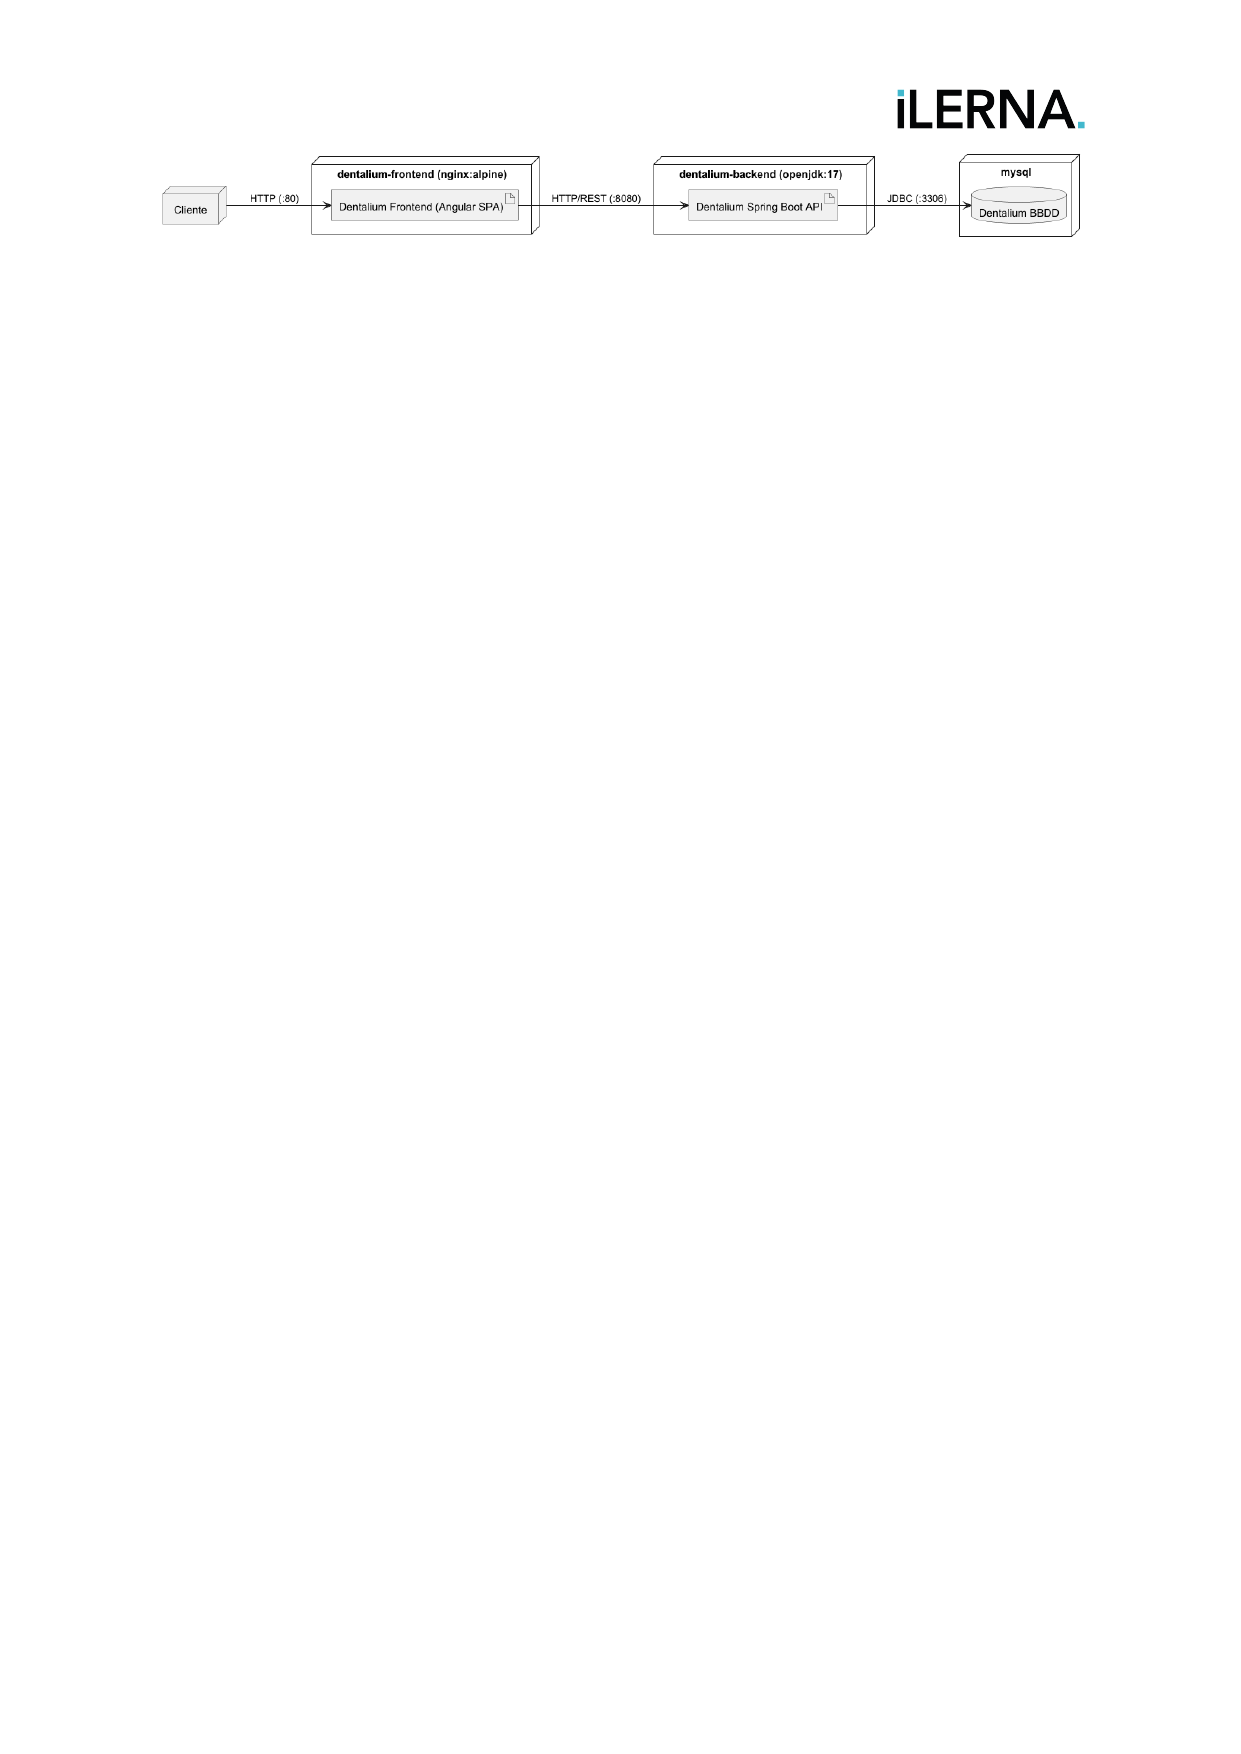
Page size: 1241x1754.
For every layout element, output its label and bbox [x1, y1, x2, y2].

picture [150, 150, 1091, 248]
picture [891, 87, 1091, 131]
